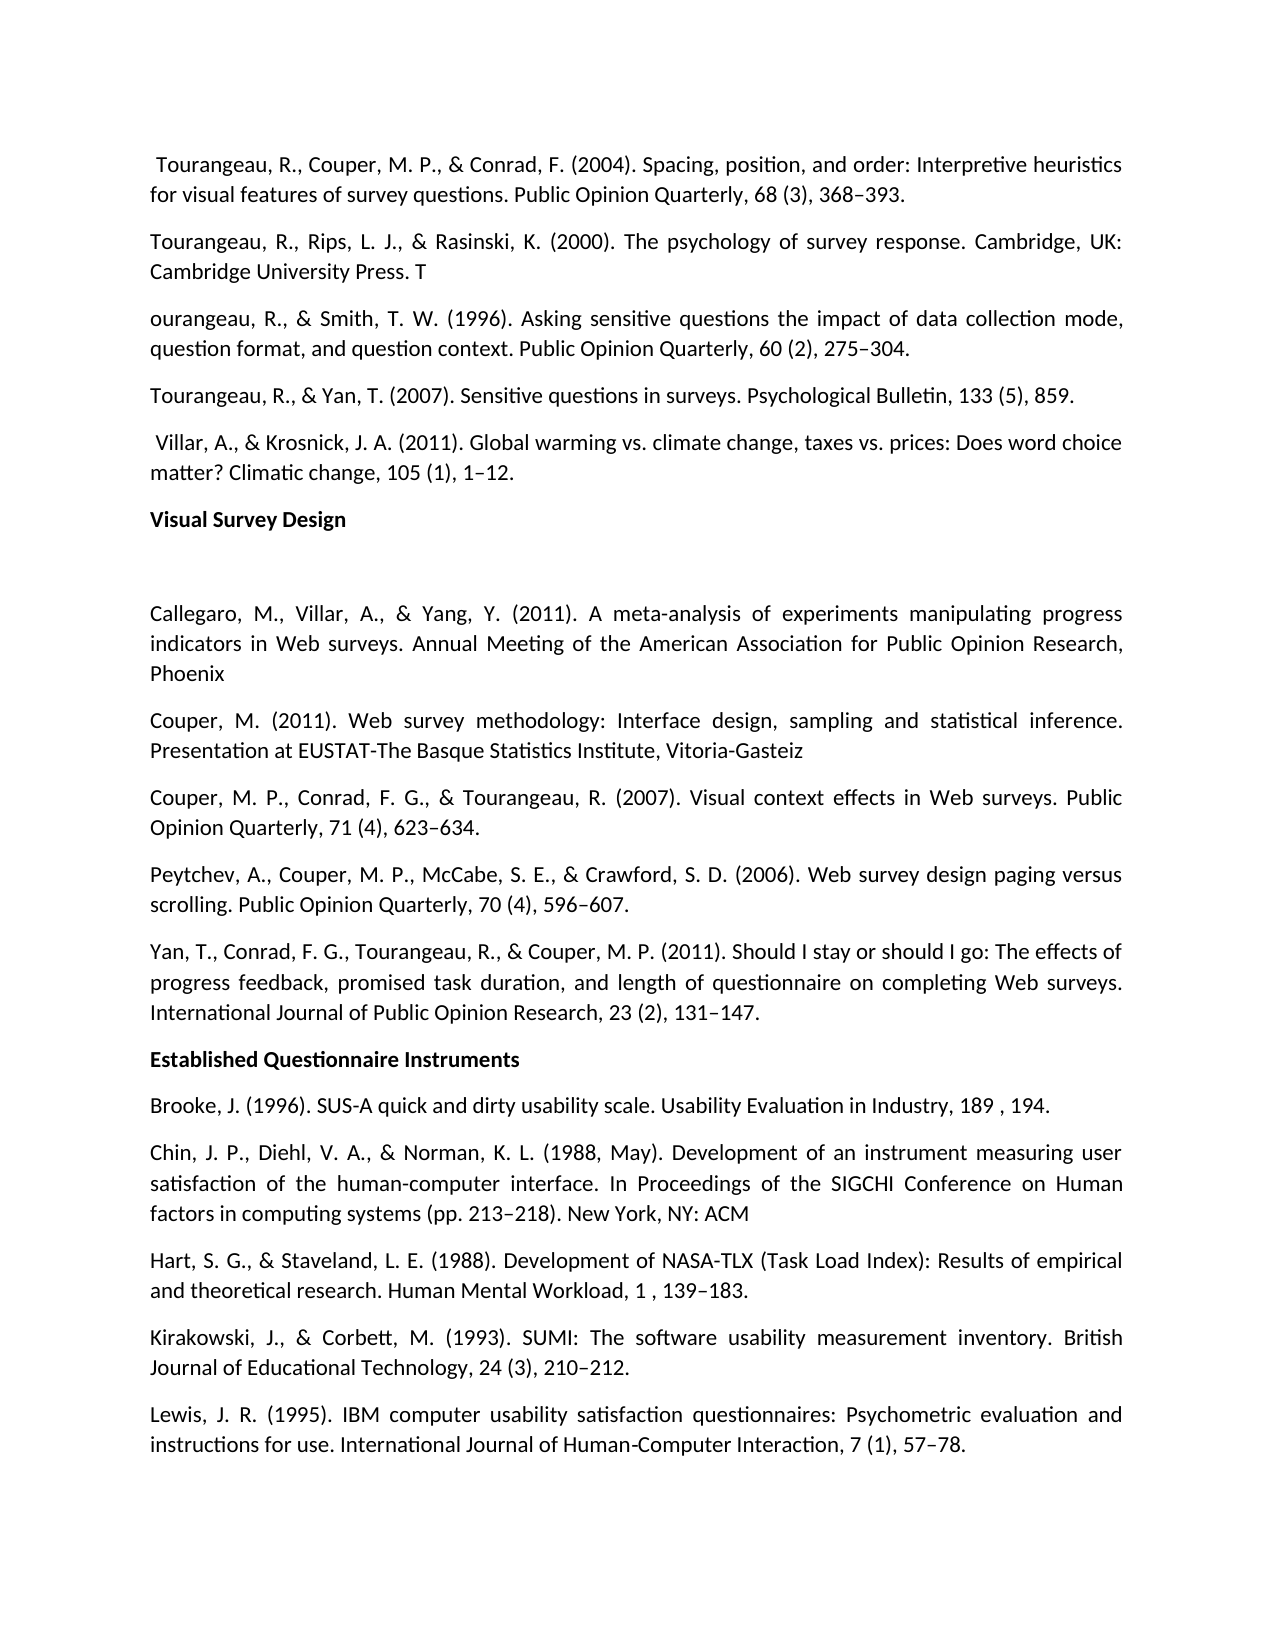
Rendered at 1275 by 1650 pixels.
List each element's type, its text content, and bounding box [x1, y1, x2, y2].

text ourangeau, R., & Smith, T. W. (1996). Asking sensitive questions the impact of data collection mode, question format, and question context. Public Opinion Quarterly, 60 (2), 275–304. [150, 304, 1125, 362]
text Chin, J. P., Diehl, V. A., & Norman, K. L. (1988, May). Development of an instrument measuring user satisfaction of the human-computer interface. In Proceedings of the SIGCHI Conference on Human factors in computing systems (pp. 213–218). New York, NY: ACM [150, 1138, 1125, 1227]
text Kirakowski, J., & Corbett, M. (1993). SUMI: The software usability measurement inventory. British Journal of Educational Technology, 24 (3), 210–212. [150, 1323, 1125, 1381]
text Visual Survey Design [150, 505, 1125, 533]
text Hart, S. G., & Staveland, L. E. (1988). Development of NASA-TLX (Task Load Index): Results of empirical and theoretical research. Human Mental Workload, 1 , 139–183. [150, 1246, 1125, 1304]
text Couper, M. P., Conrad, F. G., & Tourangeau, R. (2007). Visual context effects in Web surveys. Public Opinion Quarterly, 71 (4), 623–634. [150, 783, 1125, 842]
text Established Questionnaire Instruments [150, 1045, 1125, 1073]
text Tourangeau, R., & Yan, T. (2007). Sensitive questions in surveys. Psychological Bulletin, 133 (5), 859. [150, 381, 1125, 409]
text Tourangeau, R., Couper, M. P., & Conrad, F. (2004). Spacing, position, and order: Interpretive heuristics for visual features of survey questions. Public Opinion Quarterly, 68 (3), 368–393. [150, 150, 1125, 208]
text Couper, M. (2011). Web survey methodology: Interface design, sampling and statistical inference. Presentation at EUSTAT-The Basque Statistics Institute, Vitoria-Gasteiz [150, 706, 1125, 764]
text Callegaro, M., Villar, A., & Yang, Y. (2011). A meta-analysis of experiments manipulating progress indicators in Web surveys. Annual Meeting of the American Association for Public Opinion Research, Phoenix [150, 599, 1125, 687]
text Villar, A., & Krosnick, J. A. (2011). Global warming vs. climate change, taxes vs. prices: Does word choice matter? Climatic change, 105 (1), 1–12. [150, 428, 1125, 486]
text Brooke, J. (1996). SUS-A quick and dirty usability scale. Usability Evaluation in Industry, 189 , 194. [150, 1092, 1125, 1120]
text Tourangeau, R., Rips, L. J., & Rasinski, K. (2000). The psychology of survey response. Cambridge, UK: Cambridge University Press. T [150, 227, 1125, 285]
text Peytchev, A., Couper, M. P., McCabe, S. E., & Crawford, S. D. (2006). Web survey design paging versus scrolling. Public Opinion Quarterly, 70 (4), 596–607. [150, 860, 1125, 919]
text Yan, T., Conrad, F. G., Tourangeau, R., & Couper, M. P. (2011). Should I stay or should I go: The effects of progress feedback, promised task duration, and length of questionnaire on completing Web surveys. International Journal of Public Opinion Research, 23 (2), 131–147. [150, 937, 1125, 1026]
text Lewis, J. R. (1995). IBM computer usability satisfaction questionnaires: Psychometric evaluation and instructions for use. International Journal of Human‐Computer Interaction, 7 (1), 57–78. [150, 1400, 1125, 1458]
